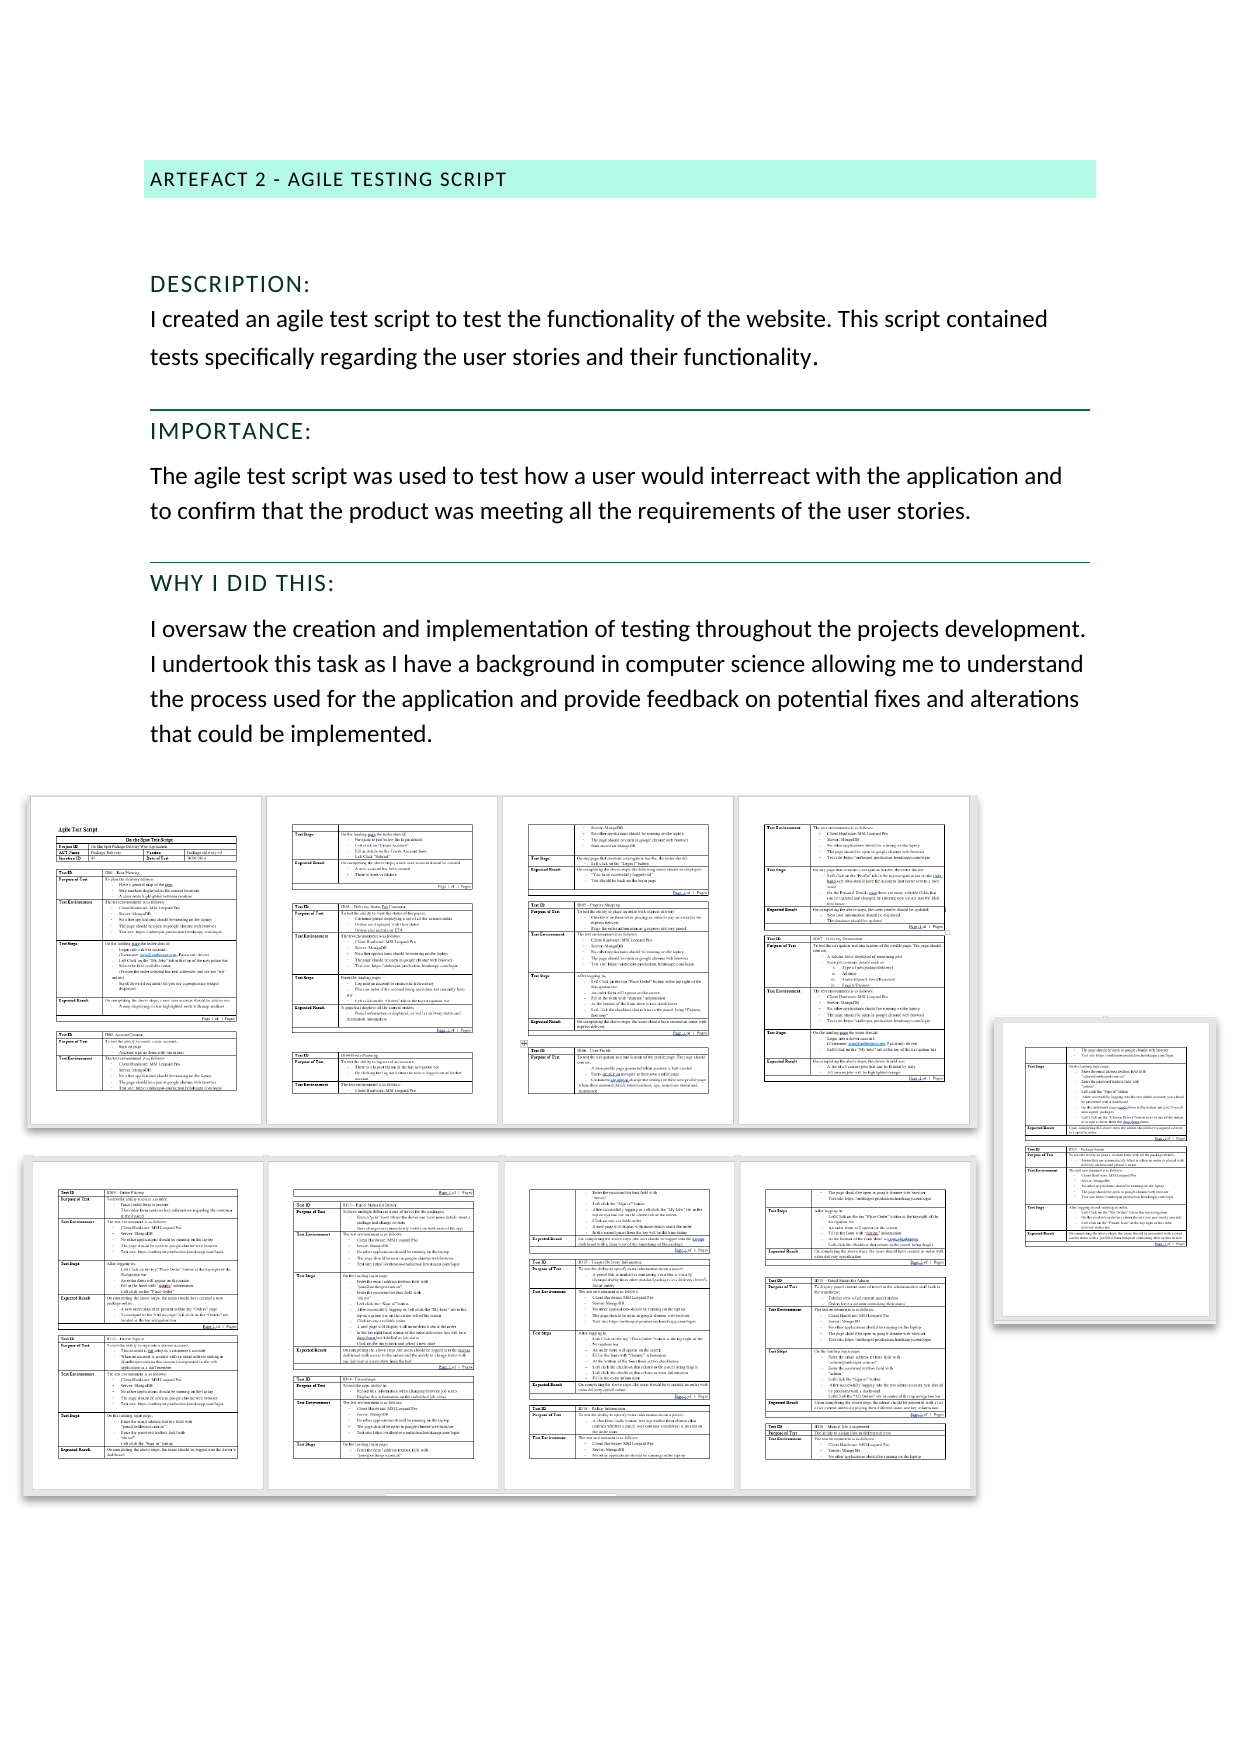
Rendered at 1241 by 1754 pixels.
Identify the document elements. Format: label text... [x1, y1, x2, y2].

subtitle Artefact 2 - Agile Testing Script [150, 167, 1090, 192]
subtitle Why I did this: [150, 563, 1090, 598]
picture [23, 1155, 977, 1496]
text I oversaw the creation and implementation of testing throughout the projects development. I undertook this task as I have a background in computer science allowing me to understand the process used for the application and provide feedback on potential fixes and alterations that could be implemented. [150, 613, 1090, 748]
picture [994, 1016, 1217, 1324]
subtitle Importance: [150, 411, 1090, 446]
picture [27, 795, 978, 1128]
text The agile test script was used to test how a user would interreact with the application and to confirm that the product was meeting all the requirements of the user stories. [150, 461, 1090, 526]
text Description: I created an agile test script to test the functionality of the website. This script contained tests specifically regarding the user stories and their functionality. [150, 268, 1090, 373]
